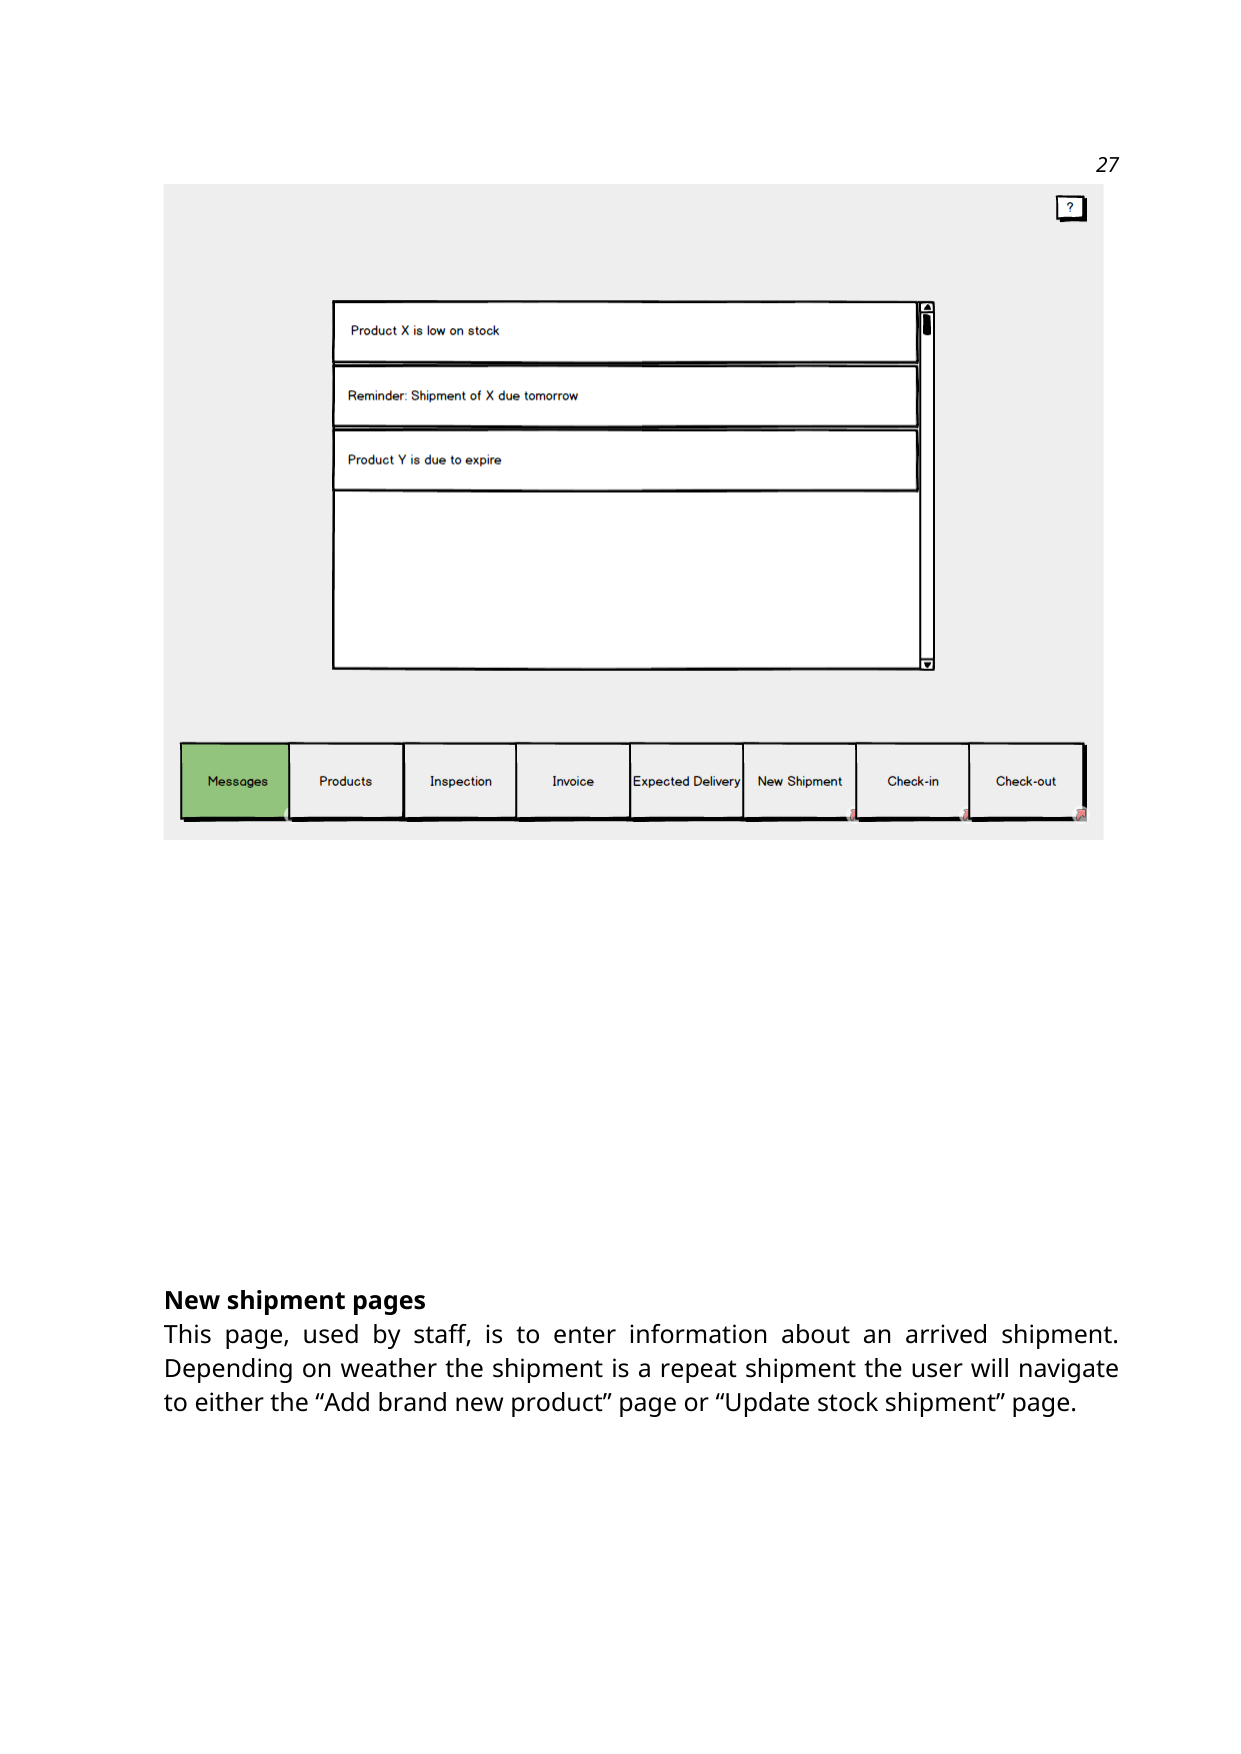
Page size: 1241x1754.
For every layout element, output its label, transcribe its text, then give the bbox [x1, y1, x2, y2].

text New shipment pages [164, 1282, 1121, 1316]
picture [163, 184, 1104, 840]
text This page, used by staff, is to enter information about an arrived shipment. Depending on weather the shipment is a repeat shipment the user will navigate to either the “Add brand new product” page or “Update stock shipment” page. [164, 1316, 1121, 1418]
